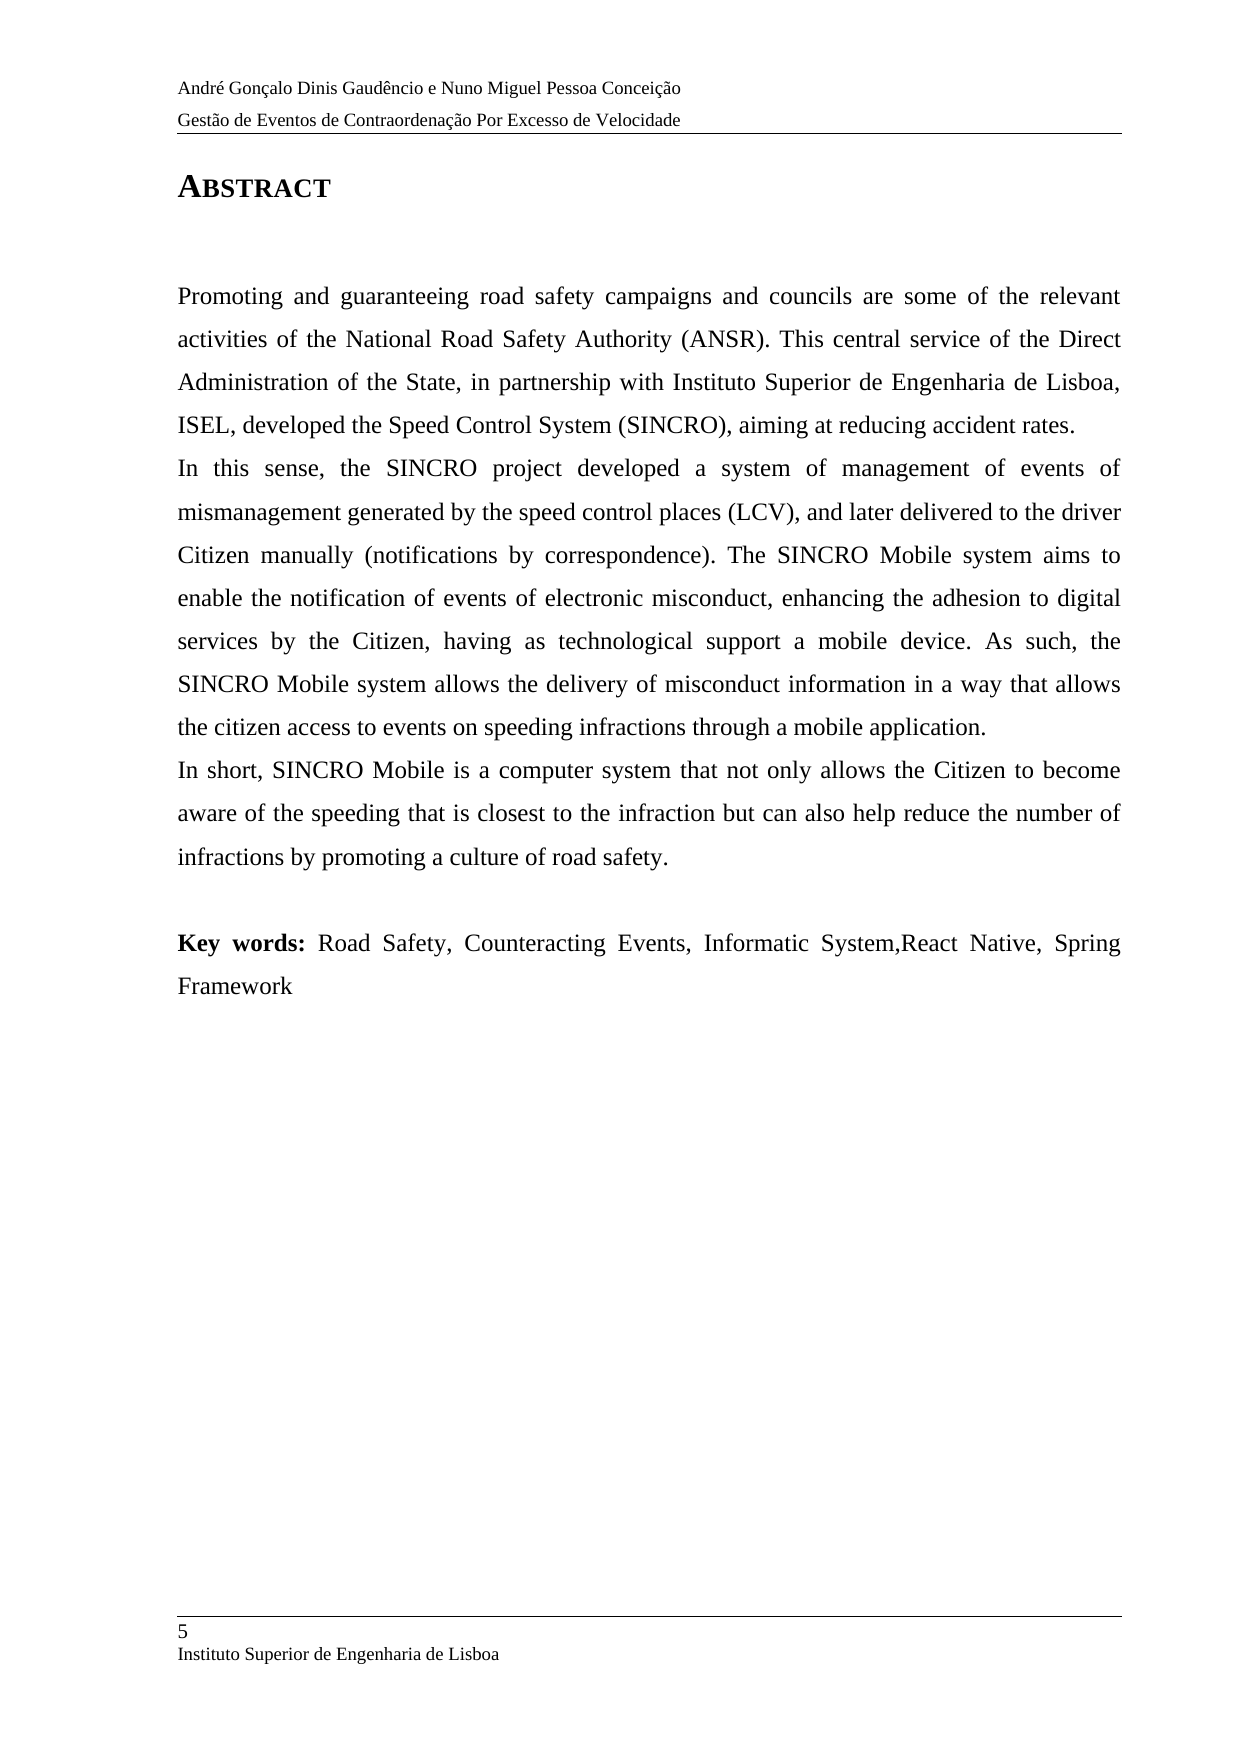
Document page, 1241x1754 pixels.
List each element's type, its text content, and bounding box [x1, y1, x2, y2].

text Promoting and guaranteeing road safety campaigns and councils are some of the relevant activities of the National Road Safety Authority (ANSR). This central service of the Direct Administration of the State, in partnership with Instituto Superior de Engenharia de Lisboa, ISEL, developed the Speed ​​Control System (SINCRO), aiming at reducing accident rates. [177, 281, 1122, 439]
text In this sense, the SINCRO project developed a system of management of events of mismanagement generated by the speed control places (LCV), and later delivered to the driver Citizen manually (notifications by correspondence). The SINCRO Mobile system aims to enable the notification of events of electronic misconduct, enhancing the adhesion to digital services by the Citizen, having as technological support a mobile device. As such, the SINCRO Mobile system allows the delivery of misconduct information in a way that allows the citizen access to events on speeding infractions through a mobile application. [177, 453, 1122, 741]
text In short, SINCRO Mobile is a computer system that not only allows the Citizen to become aware of the speeding that is closest to the infraction but can also help reduce the number of infractions by promoting a culture of road safety. [177, 755, 1122, 870]
text Abstract [177, 166, 1122, 204]
text Key words: Road Safety, Counteracting Events, Informatic System,React Native, Spring Framework [177, 928, 1122, 1000]
